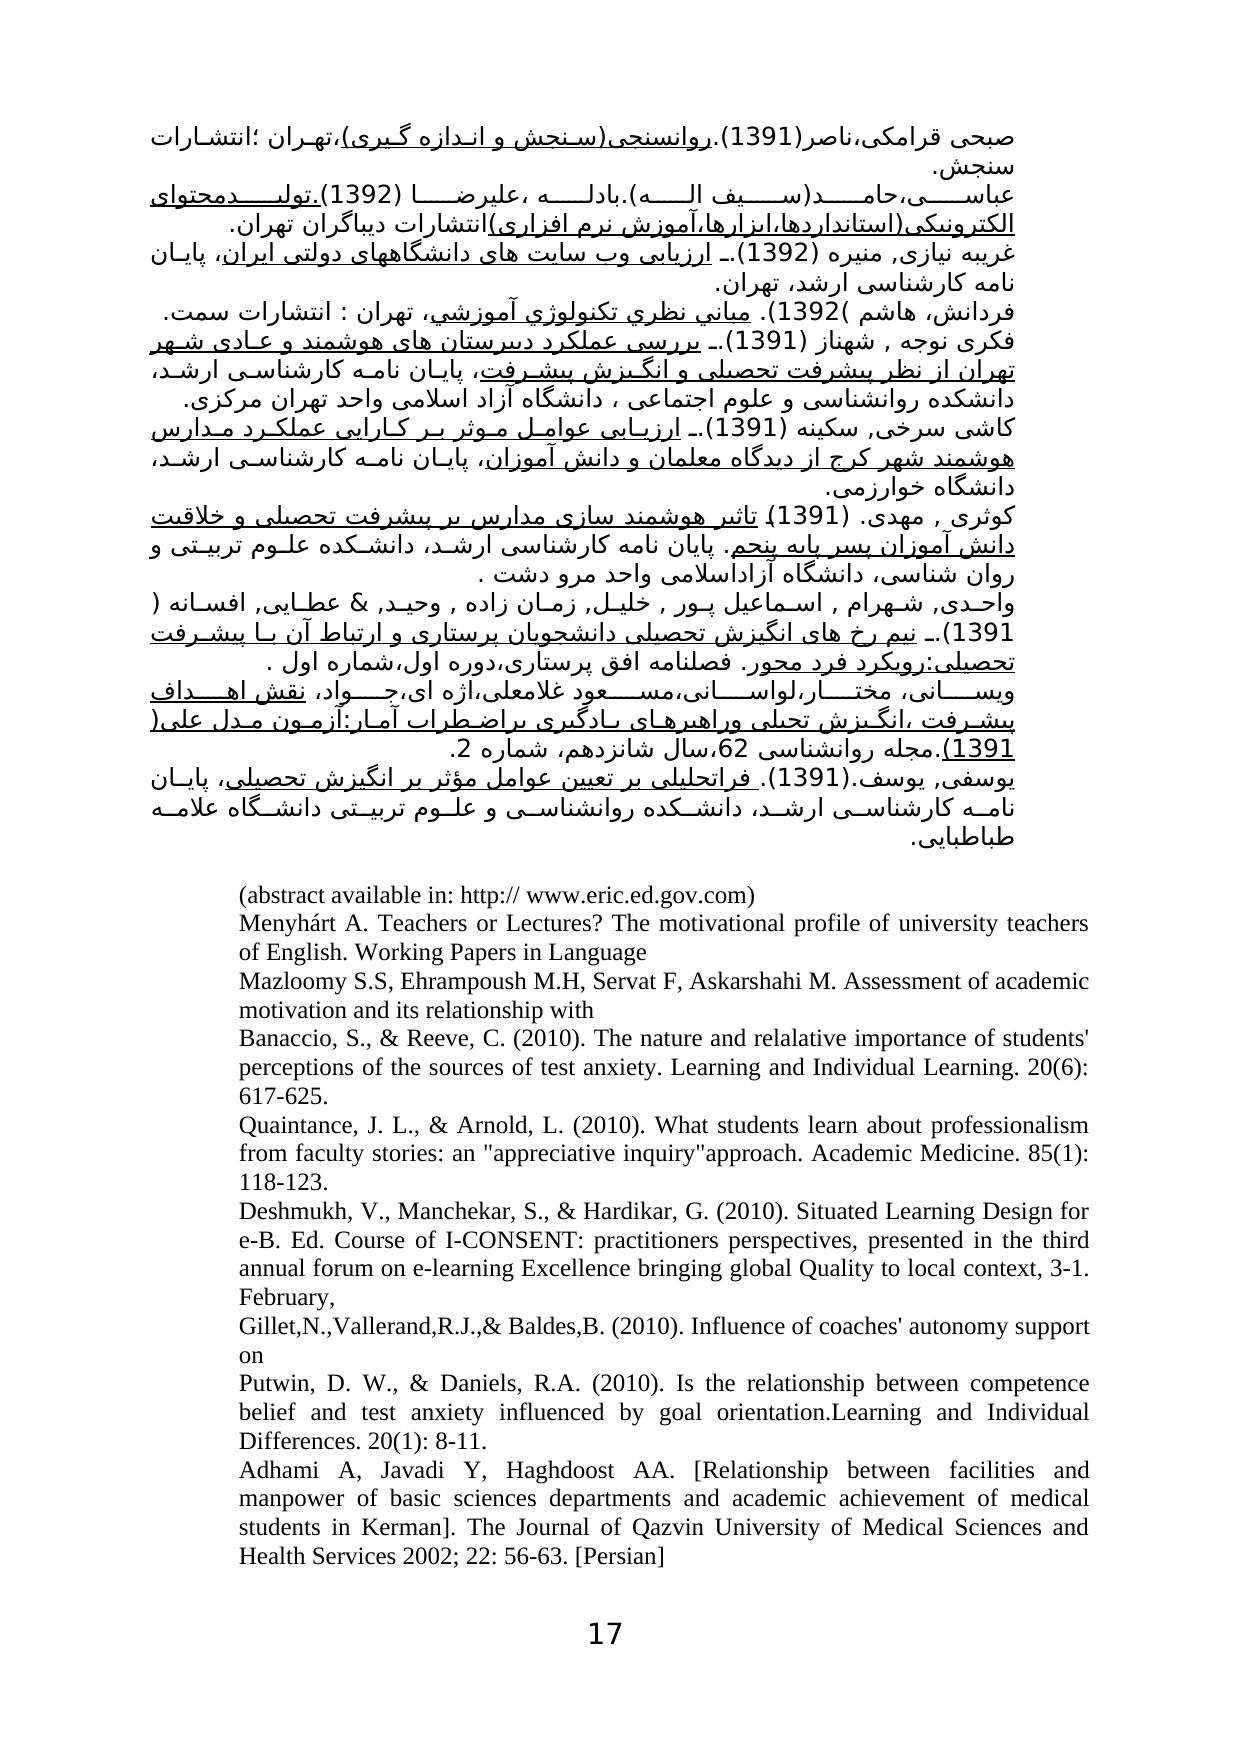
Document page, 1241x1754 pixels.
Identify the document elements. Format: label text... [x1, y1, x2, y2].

list ویسانی، مختار،لواسانی،مسعود غلامعلی،اژه ای،جواد، نقش اهداف پیشرفت ،انگیزش تحیلی وراهبرهای یادگیری براضطراب آمار:آزمون مدل علی(1391).مجله روانشناسی 62،سال شانزدهم، شماره 2. [150, 732, 1015, 763]
list غریبه نیازی, منیره (1392). ارزیابی وب سایت های دانشگاههای دولتی ایران، پایان نامه کارشناسی ارشد، تهران. [150, 238, 1015, 297]
list (abstract available in: http:// www.eric.ed.gov.com) [239, 880, 1090, 908]
list Adhami A, Javadi Y, Haghdoost AA. [Relationship between facilities and manpower of basic sciences departments and academic achievement of medical students in Kerman]. The Journal of Qazvin University of Medical Sciences and Health Services 2002; 22: 56-63. [Persian] [239, 1455, 1090, 1570]
list واحدی, شهرام , اسماعیل پور , خلیل, زمان زاده , وحید, & عطایی, افسانه (1391). نیم رخ های انگیزش تحصیلی دانشجویان پرستاری و ارتباط آن با پیشرفت تحصیلی:رویکرد فرد محور. فصلنامه افق پرستاری،دوره اول،شماره اول . [150, 588, 1015, 676]
list ویسانی، مختار،لواسانی،مسعود غلامعلی،اژه ای،جواد، نقش اهداف پیشرفت ،انگیزش تحیلی وراهبرهای یادگیری براضطراب آمار:آزمون مدل علی(1391).مجله روانشناسی 62،سال شانزدهم، شماره 2. [150, 676, 1015, 730]
list کوثری , مهدی. (1391) تاثیر هوشمند سازی مدارس بر پیشرفت تحصیلی و خلاقیت دانش آموزان پسر پایه پنجم. پایان نامه کارشناسی ارشد، دانشکده علوم تربیتی و روان شناسی، دانشگاه آزاداسلامی واحد مرو دشت . [150, 501, 1015, 588]
list یوسفی, یوسف.(1391). فراتحلیلی بر تعیین عوامل مؤثر بر انگیزش تحصیلی، پایان نامه کارشناسی ارشد، دانشکده روانشناسی و علوم تربیتی دانشگاه علامه طباطبایی. [150, 763, 1015, 851]
list فردانش، هاشم )1392). مباني نظري تكنولوژي آموزشي، تهران : انتشارات سمت. [150, 297, 1015, 326]
list Menyhárt A. Teachers or Lectures? The motivational profile of university teachers of English. Working Papers in Language [239, 908, 1090, 966]
list Banaccio, S., & Reeve, C. (2010). The nature and relalative importance of students' perceptions of the sources of test anxiety. Learning and Individual Learning. 20(6): 617-625. [239, 1023, 1090, 1110]
list Gillet,N.,Vallerand,R.J.,& Baldes,B. (2010). Influence of coaches' autonomy support on [239, 1311, 1090, 1368]
list صبحی قرامکی،ناصر(1391).روانسنجی(سنجش و اندازه گیری)،تهران ؛انتشارات سنجش. [150, 122, 1015, 180]
list کاشی سرخی, سکینه (1391). ارزیابی عوامل موثر بر کارایی عملکرد مدارس هوشمند شهر کرج از دیدگاه معلمان و دانش آموزان، پایان نامه کارشناسی ارشد، دانشگاه خوارزمی. [150, 413, 1015, 501]
list Deshmukh, V., Manchekar, S., & Hardikar, G. (2010). Situated Learning Design for e-B. Ed. Course of I-CONSENT: practitioners perspectives, presented in the third annual forum on e-learning Excellence bringing global Quality to local context, 3-1. February, [239, 1196, 1090, 1311]
list Mazloomy S.S, Ehrampoush M.H, Servat F, Askarshahi M. Assessment of academic motivation and its relationship with [239, 966, 1090, 1023]
list فکری نوجه , شهناز (1391). بررسی عملکرد دبیرستان های هوشمند و عادی شهر تهران از نظر پیشرفت تحصیلی و انگیزش پیشرفت، پایان نامه کارشناسی ارشد، دانشکده روانشناسی و علوم اجتماعی ، دانشگاه آزاد اسلامی واحد تهران مرکزی. [150, 326, 1015, 413]
list Putwin, D. W., & Daniels, R.A. (2010). Is the relationship between competence belief and test anxiety influenced by goal orientation.Learning and Individual Differences. 20(1): 8-11. [239, 1368, 1090, 1455]
list Quaintance, J. L., & Arnold, L. (2010). What students learn about professionalism from faculty stories: an "appreciative inquiry"approach. Academic Medicine. 85(1): 118-123. [239, 1110, 1090, 1196]
list عباسی،حامد(سیف اله).بادله ،علیرضا (1392).تولیدمحتوای الکترونیکی(استانداردها،ابزارها،آموزش نرم افزاری)انتشارات دیباگران تهران. [150, 180, 1015, 238]
